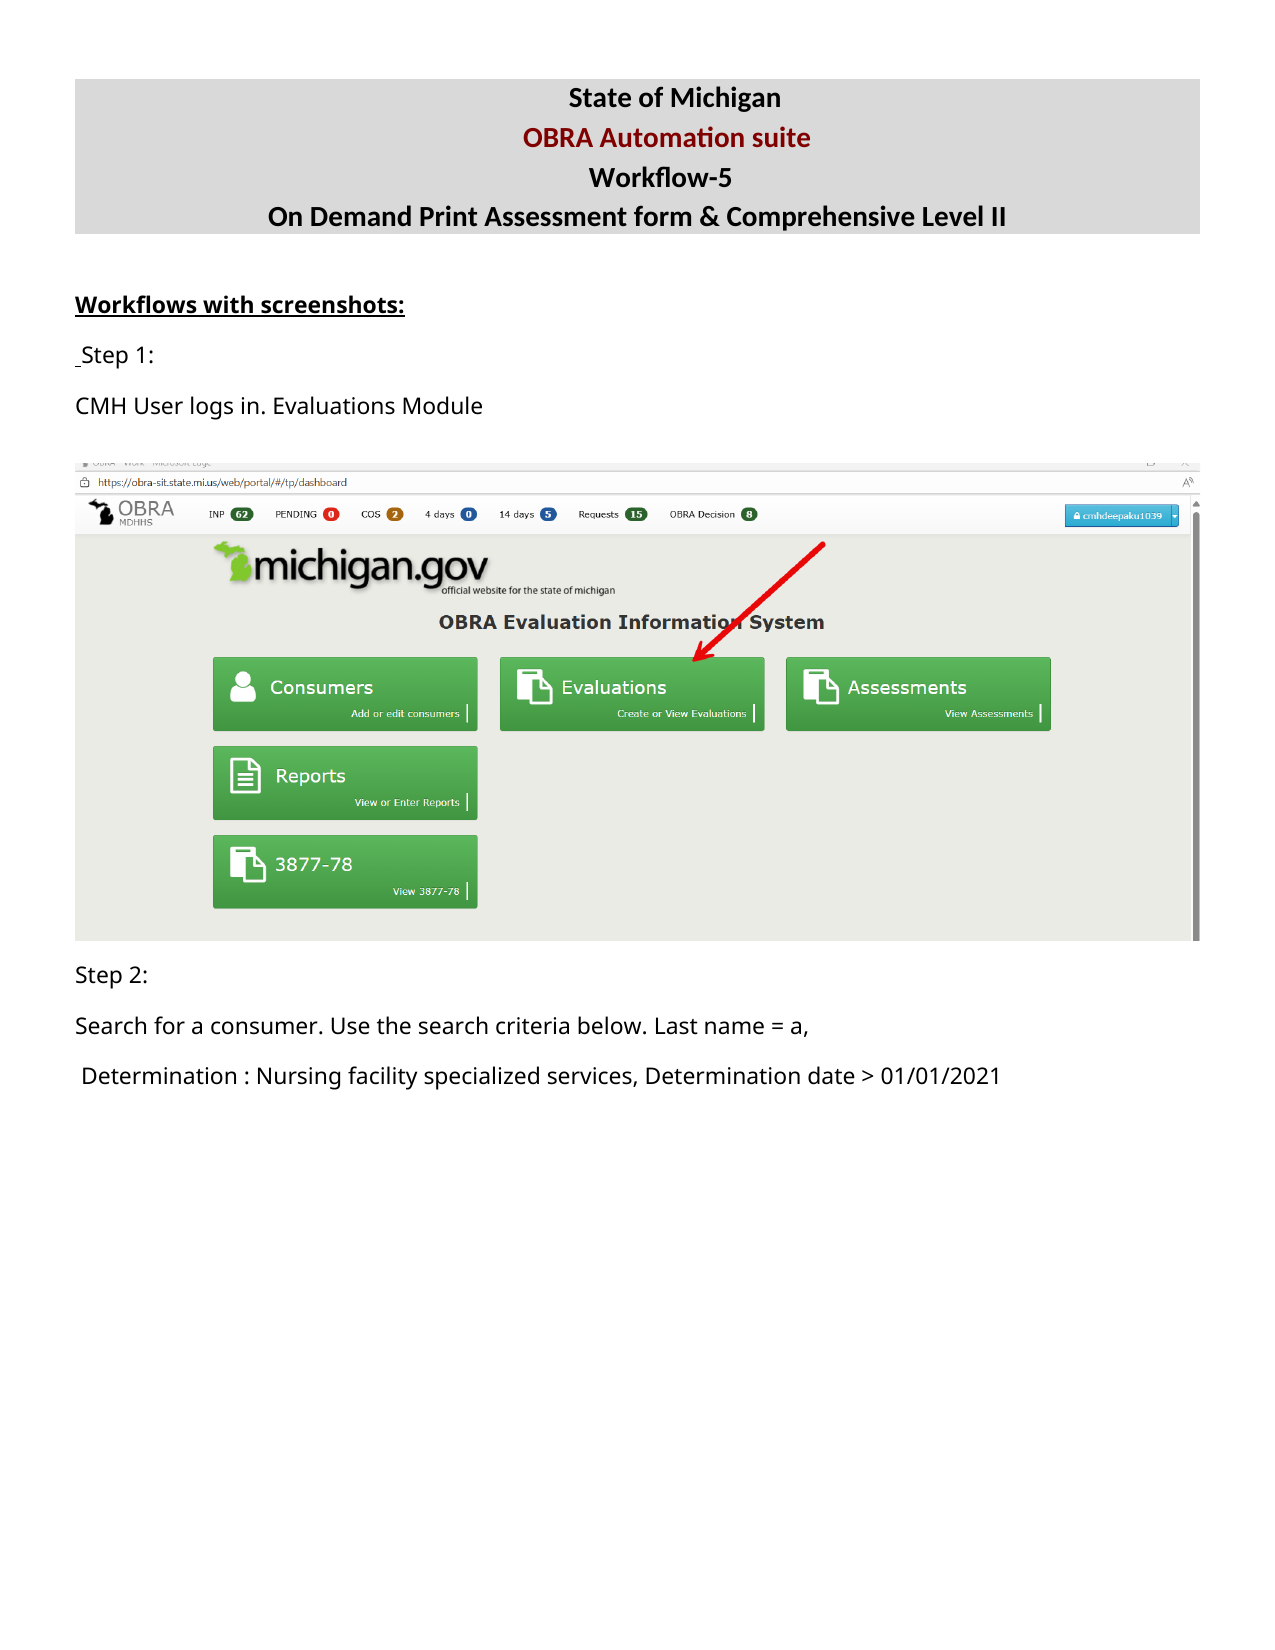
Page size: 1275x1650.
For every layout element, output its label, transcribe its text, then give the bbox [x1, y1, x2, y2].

text Step 1: [75, 339, 1200, 370]
subtitle On Demand Print Assessment form & Comprehensive Level II [75, 198, 1200, 234]
subtitle Workflow-5 [75, 159, 1200, 194]
subtitle OBRA Automation suite [75, 119, 1200, 154]
subtitle State of Michigan [75, 79, 1200, 115]
text Determination : Nursing facility specialized services, Determination date > 01/01/2021 [75, 1060, 1200, 1092]
text CMH User logs in. Evaluations Module [75, 389, 1200, 421]
text Workflows with screenshots: [75, 289, 1200, 320]
picture [75, 463, 1200, 941]
text Search for a consumer. Use the search criteria below. Last name = a, [75, 1010, 1200, 1041]
text Step 2: [75, 959, 1200, 991]
